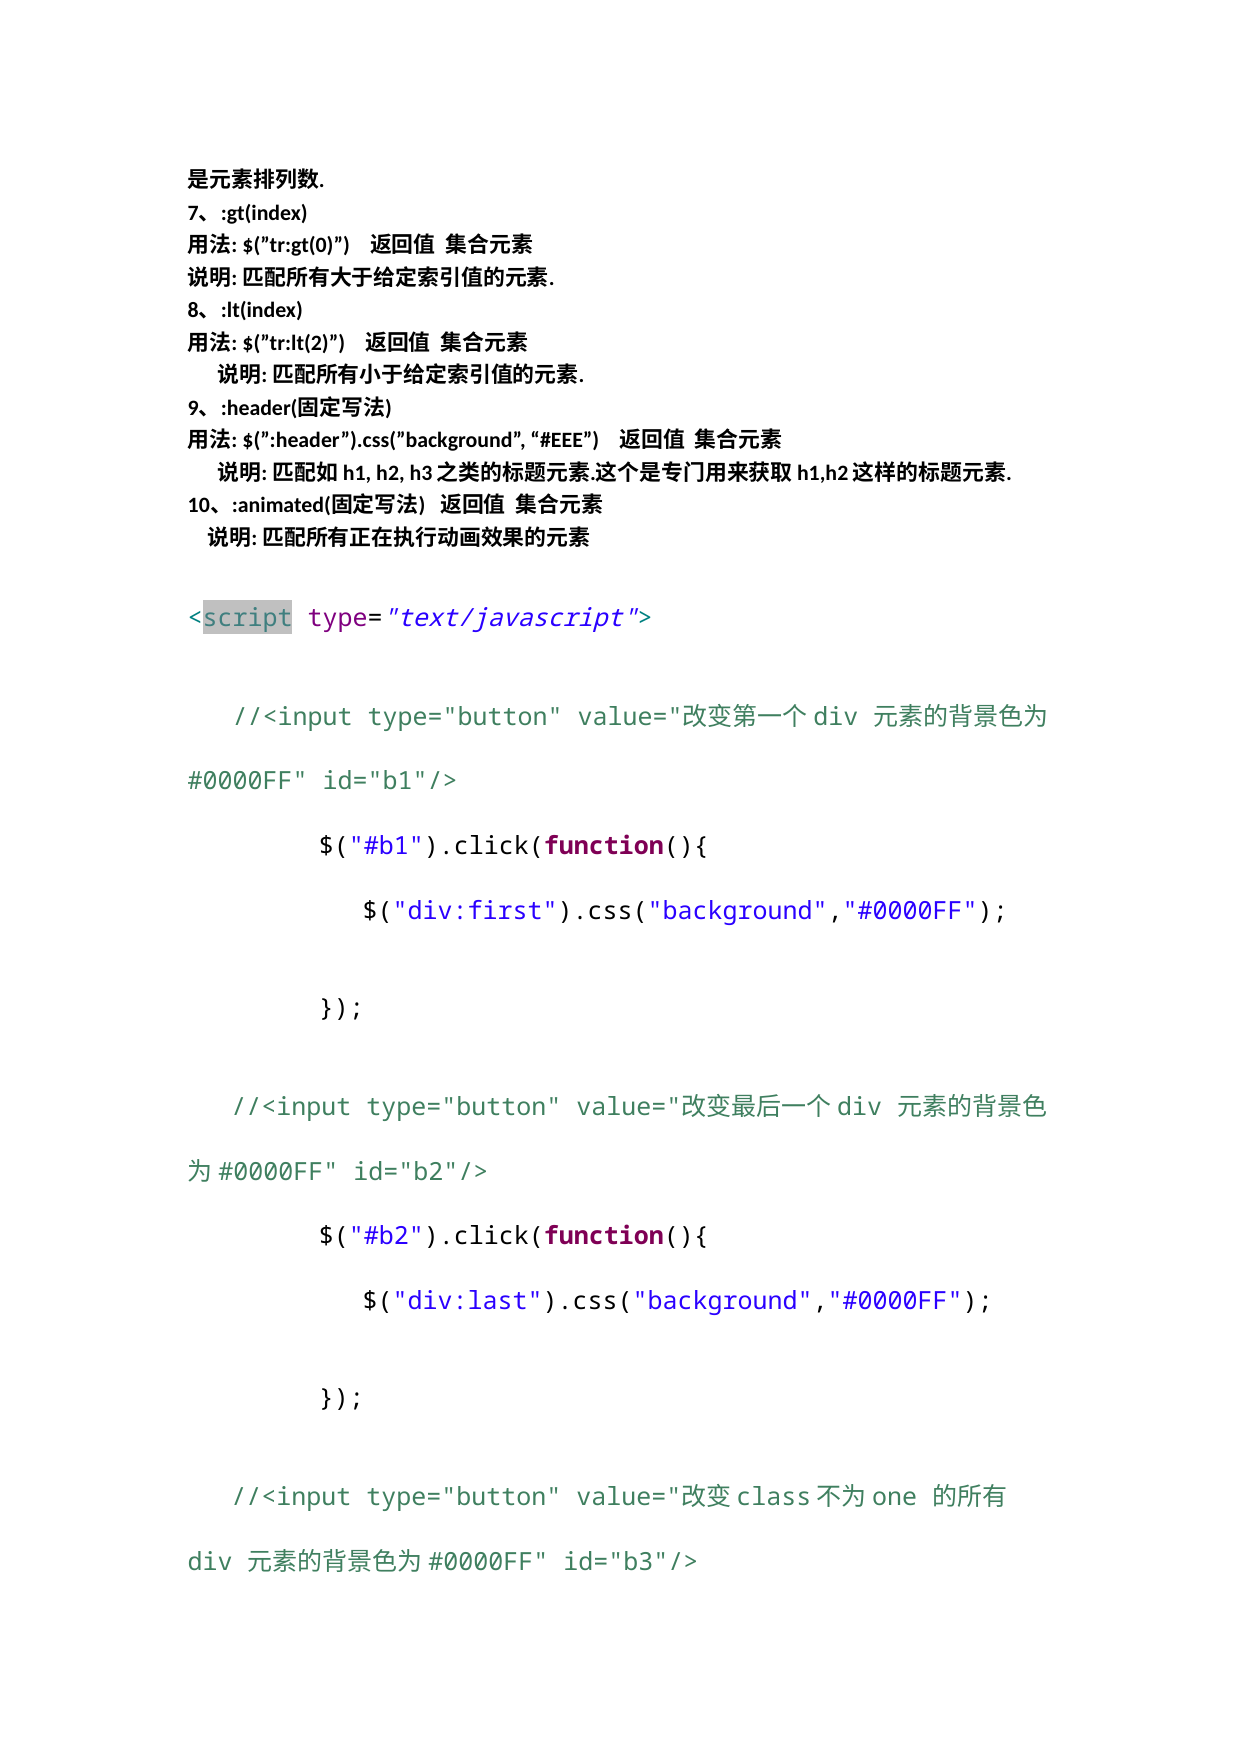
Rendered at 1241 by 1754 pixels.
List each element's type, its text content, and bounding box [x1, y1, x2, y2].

text $("div:first").css("background","#0000FF"); [187, 877, 1053, 942]
text }); [187, 1364, 1053, 1429]
text //<input type="button" value="改变第一个 div 元素的背景色为 #0000FF" id="b1"/> [187, 682, 1053, 812]
text 10、:animated(固定写法) 返回值 集合元素 [187, 487, 1053, 519]
text <script type="text/javascript"> [187, 584, 1053, 649]
text 说明: 匹配所有大于给定索引值的元素. [187, 259, 1053, 292]
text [187, 162, 1053, 194]
text //<input type="button" value="改变最后一个 div 元素的背景色为 #0000FF" id="b2"/> [187, 1072, 1053, 1202]
text }); [187, 974, 1053, 1039]
text 说明: 匹配所有小于给定索引值的元素. [187, 357, 1053, 389]
text $("#b1").click(function(){ [187, 812, 1053, 877]
text 说明: 匹配如 h1, h2, h3之类的标题元素.这个是专门用来获取h1,h2这样的标题元素. [187, 454, 1053, 487]
text 9、:header(固定写法) 用法: $(”:header”).css(”background”, “#EEE”) 返回值 集合元素 [187, 389, 1053, 454]
text $("div:last").css("background","#0000FF"); [187, 1267, 1053, 1332]
text //<input type="button" value="改变class不为 one 的所有 div 元素的背景色为 #0000FF" id="b3"/> [187, 1462, 1053, 1592]
text 8、:lt(index) 用法: $(”tr:lt(2)”) 返回值 集合元素 [187, 292, 1053, 357]
text 7、:gt(index) 用法: $(”tr:gt(0)”) 返回值 集合元素 [187, 194, 1053, 259]
text $("#b2").click(function(){ [187, 1202, 1053, 1267]
text 说明: 匹配所有正在执行动画效果的元素 [187, 519, 1053, 552]
